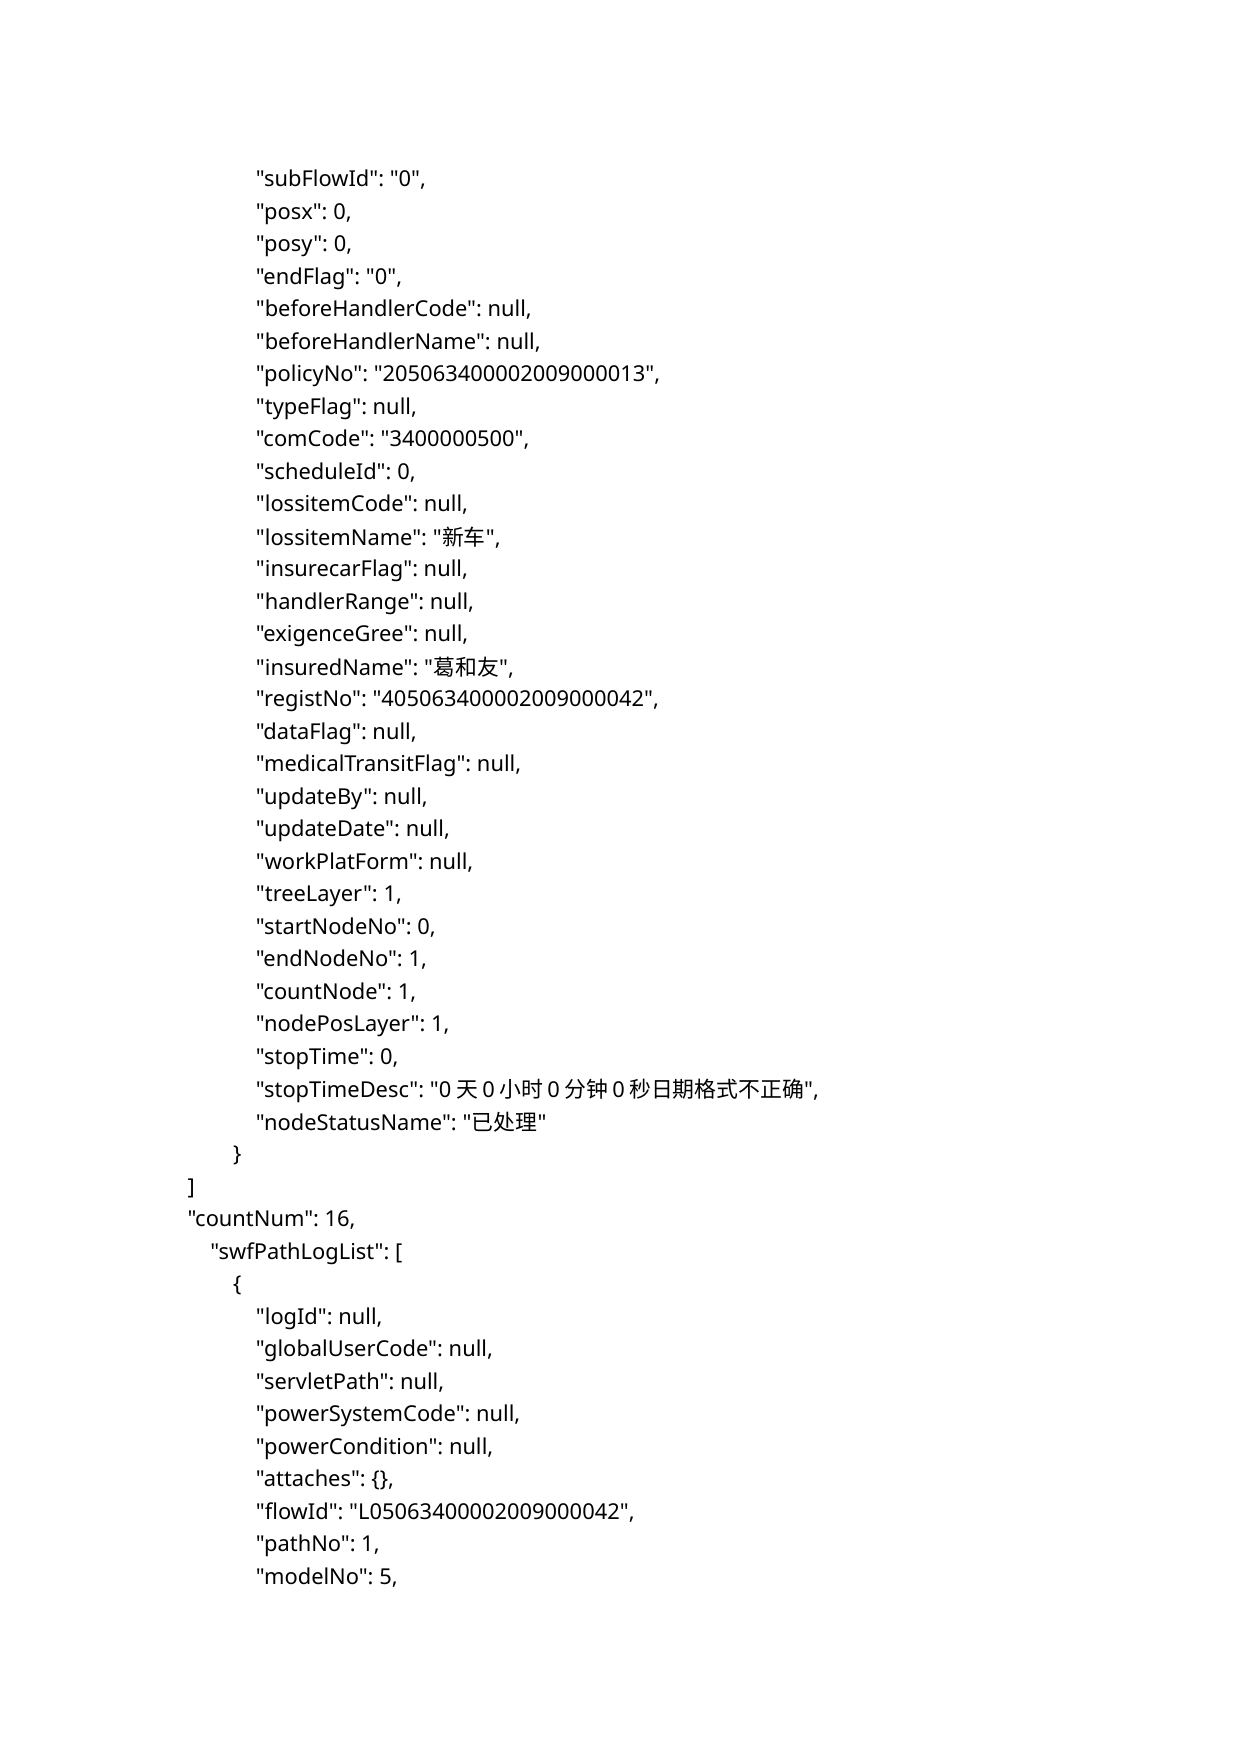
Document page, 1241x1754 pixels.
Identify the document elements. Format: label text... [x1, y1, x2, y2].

text } [187, 1137, 1053, 1169]
text ] [187, 1169, 1053, 1202]
text "lossitemCode": null, [187, 487, 1053, 519]
text "beforeHandlerName": null, [187, 324, 1053, 357]
text "scheduleId": 0, [187, 454, 1053, 487]
text "powerCondition": null, [187, 1429, 1053, 1462]
text "posy": 0, [187, 227, 1053, 259]
text "medicalTransitFlag": null, [187, 747, 1053, 779]
text "insuredName": "葛和友", [187, 649, 1053, 682]
text "countNode": 1, [187, 974, 1053, 1007]
text { [187, 1267, 1053, 1299]
text "posx": 0, [187, 194, 1053, 227]
text "beforeHandlerCode": null, [187, 292, 1053, 324]
text "dataFlag": null, [187, 714, 1053, 747]
text "pathNo": 1, [187, 1527, 1053, 1559]
text "lossitemName": "新车", [187, 519, 1053, 552]
text "handlerRange": null, [187, 584, 1053, 617]
text "stopTime": 0, [187, 1039, 1053, 1072]
text "endNodeNo": 1, [187, 942, 1053, 974]
text "powerSystemCode": null, [187, 1397, 1053, 1429]
text "nodePosLayer": 1, [187, 1007, 1053, 1039]
text "modelNo": 5, [187, 1559, 1053, 1592]
text "policyNo": "205063400002009000013", [187, 357, 1053, 389]
text "attaches": {}, [187, 1462, 1053, 1494]
text "insurecarFlag": null, [187, 552, 1053, 584]
text "workPlatForm": null, [187, 844, 1053, 877]
text "stopTimeDesc": "0天0小时0分钟0秒日期格式不正确", [187, 1072, 1053, 1104]
text "endFlag": "0", [187, 259, 1053, 292]
text "updateDate": null, [187, 812, 1053, 844]
text "countNum": 16, [187, 1202, 1053, 1234]
text "nodeStatusName": "已处理" [187, 1104, 1053, 1137]
text "subFlowId": "0", [187, 162, 1053, 194]
text "startNodeNo": 0, [187, 909, 1053, 942]
text "updateBy": null, [187, 779, 1053, 812]
text "globalUserCode": null, [187, 1332, 1053, 1364]
text "swfPathLogList": [ [187, 1234, 1053, 1267]
text "servletPath": null, [187, 1364, 1053, 1397]
text "typeFlag": null, [187, 389, 1053, 422]
text "exigenceGree": null, [187, 617, 1053, 649]
text "treeLayer": 1, [187, 877, 1053, 909]
text "comCode": "3400000500", [187, 422, 1053, 454]
text "flowId": "L05063400002009000042", [187, 1494, 1053, 1527]
text "logId": null, [187, 1299, 1053, 1332]
text "registNo": "405063400002009000042", [187, 682, 1053, 714]
